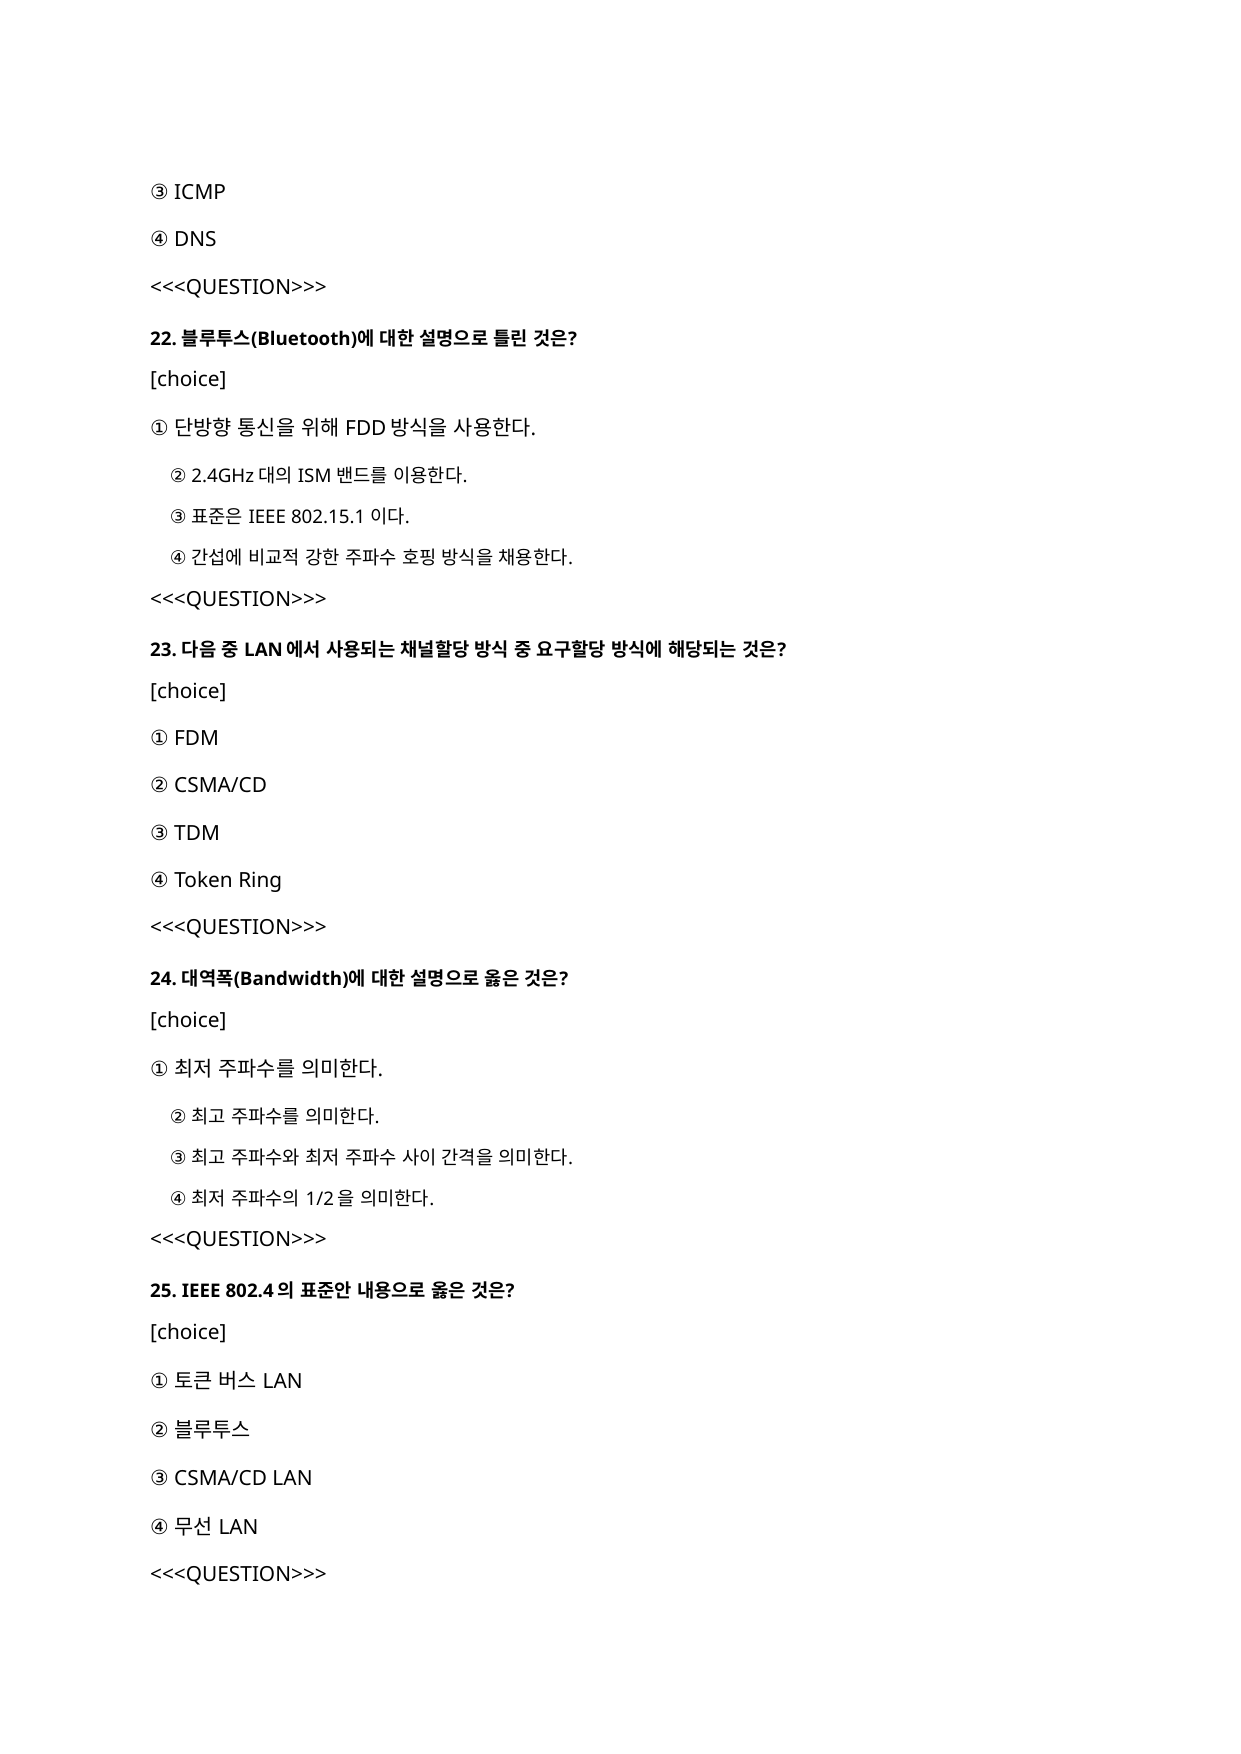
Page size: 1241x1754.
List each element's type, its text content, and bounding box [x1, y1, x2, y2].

text ④ 간섭에 비교적 강한 주파수 호핑 방식을 채용한다. [150, 543, 1090, 570]
text ④ DNS [150, 224, 1090, 253]
text <<<QUESTION>>> [150, 584, 1090, 612]
text <<<QUESTION>>> [150, 272, 1090, 300]
text ③ TDM [150, 818, 1090, 846]
text ① FDM [150, 723, 1090, 752]
text <<<QUESTION>>> [150, 1224, 1090, 1253]
text ④ 무선 LAN [150, 1510, 1090, 1540]
text ③ ICMP [150, 177, 1090, 206]
text [choice] [150, 676, 1090, 704]
text 23. 다음 중 LAN에서 사용되는 채널할당 방식 중 요구할당 방식에 해당되는 것은? [150, 635, 1090, 662]
text ① 단방향 통신을 위해 FDD방식을 사용한다. [150, 411, 1090, 442]
text ④ 최저 주파수의 1/2을 의미한다. [150, 1183, 1090, 1211]
text ③ 표준은 IEEE 802.15.1 이다. [150, 502, 1090, 529]
text ③ 최고 주파수와 최저 주파수 사이 간격을 의미한다. [150, 1142, 1090, 1170]
text ② 최고 주파수를 의미한다. [150, 1102, 1090, 1129]
text [choice] [150, 1317, 1090, 1345]
text [choice] [150, 364, 1090, 393]
text 24. 대역폭(Bandwidth)에 대한 설명으로 옳은 것은? [150, 964, 1090, 991]
text [choice] [150, 1005, 1090, 1033]
text <<<QUESTION>>> [150, 912, 1090, 941]
text ① 최저 주파수를 의미한다. [150, 1052, 1090, 1082]
text 22. 블루투스(Bluetooth)에 대한 설명으로 틀린 것은? [150, 323, 1090, 350]
text ② 2.4GHz대의 ISM 밴드를 이용한다. [150, 461, 1090, 488]
text 25. IEEE 802.4의 표준안 내용으로 옳은 것은? [150, 1276, 1090, 1303]
text ③ CSMA/CD LAN [150, 1463, 1090, 1491]
text ② CSMA/CD [150, 771, 1090, 799]
text ④ Token Ring [150, 865, 1090, 894]
text ② 블루투스 [150, 1413, 1090, 1444]
text <<<QUESTION>>> [150, 1559, 1090, 1588]
text ① 토큰 버스 LAN [150, 1364, 1090, 1394]
